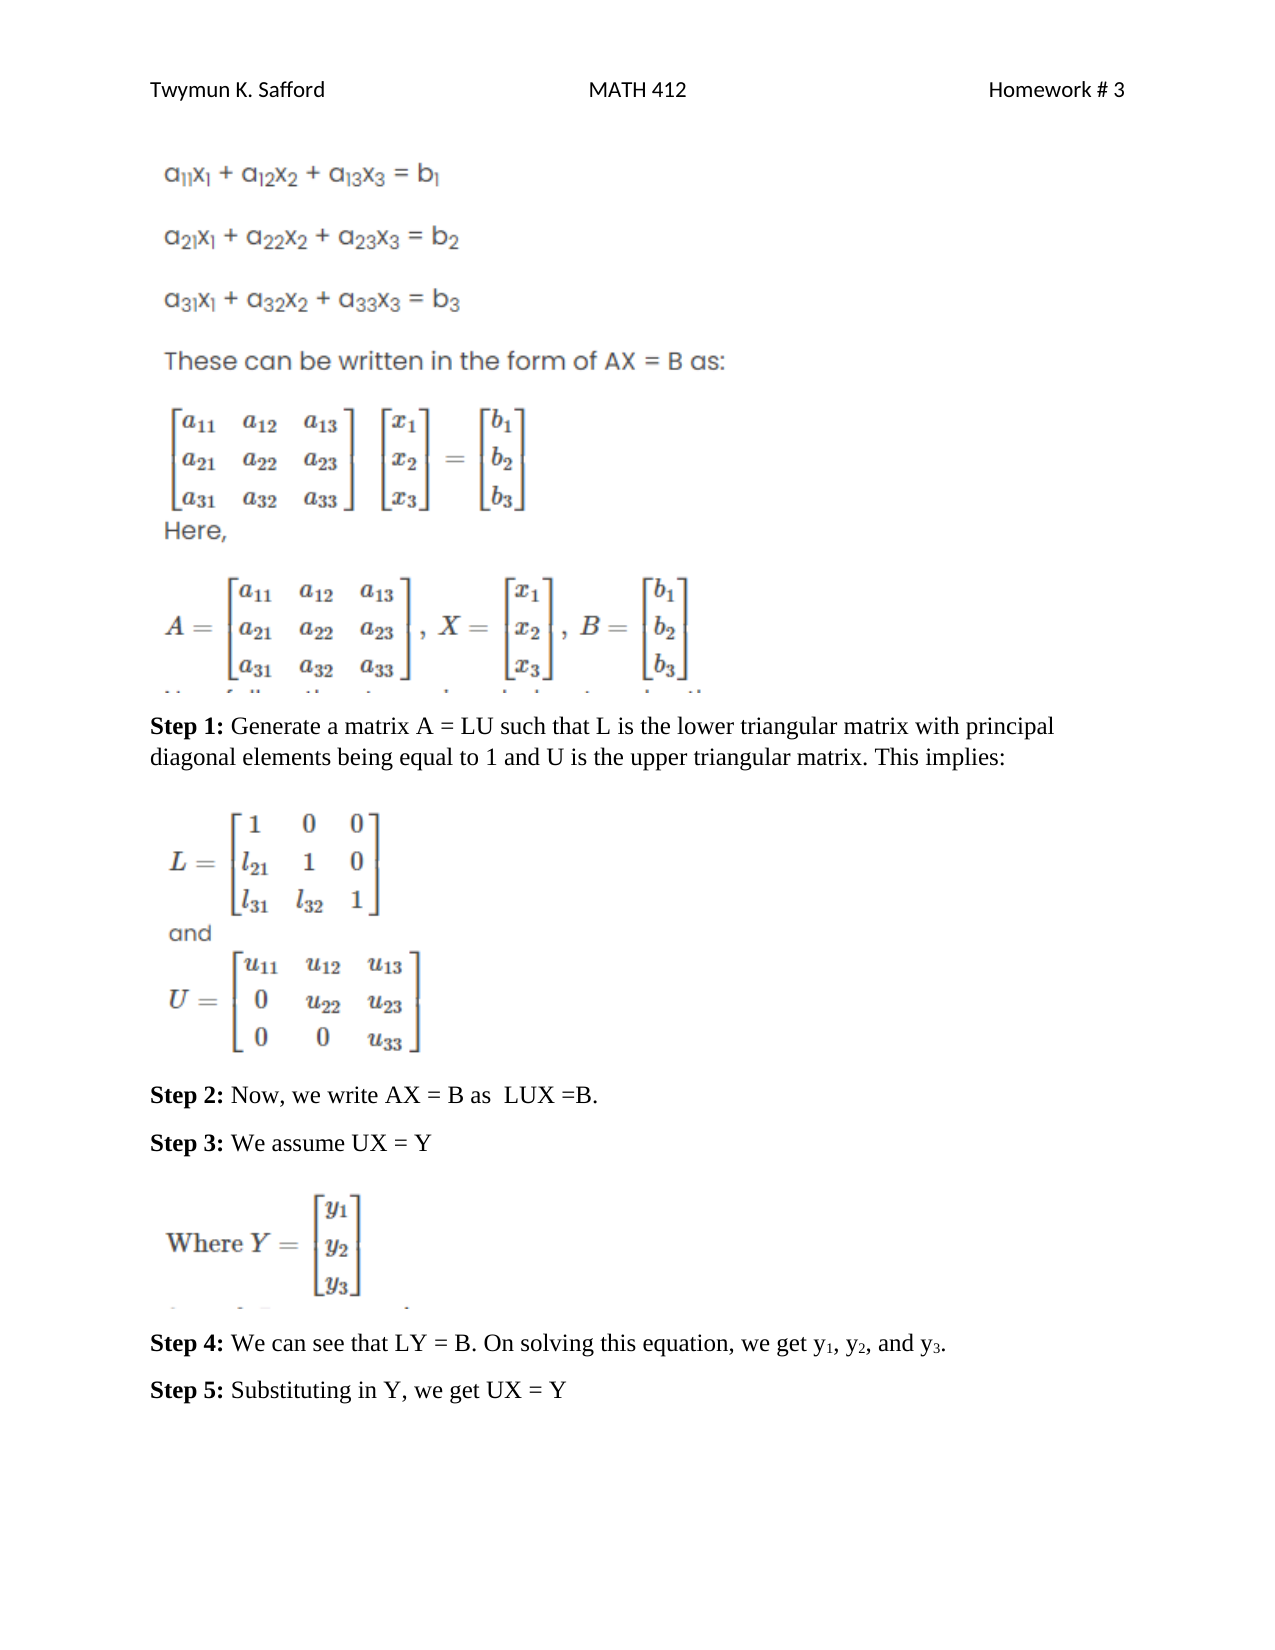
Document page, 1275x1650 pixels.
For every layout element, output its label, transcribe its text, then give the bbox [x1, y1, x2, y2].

text Step 3: We assume UX = Y [150, 1128, 1125, 1157]
text Step 4: We can see that LY = B. On solving this equation, we get y1, y2, and y3. [150, 1328, 1125, 1356]
text Step 2: Now, we write AX = B as LUX =B. [150, 1081, 1125, 1109]
text Step 1: Generate a matrix A = LU such that L is the lower triangular matrix with principal diagonal elements being equal to 1 and U is the upper triangular matrix. This implies: [150, 711, 1125, 771]
picture [150, 1176, 419, 1309]
text Step 5: Substituting in Y, we get UX = Y [150, 1375, 1125, 1404]
picture [150, 150, 768, 693]
picture [150, 789, 502, 1062]
